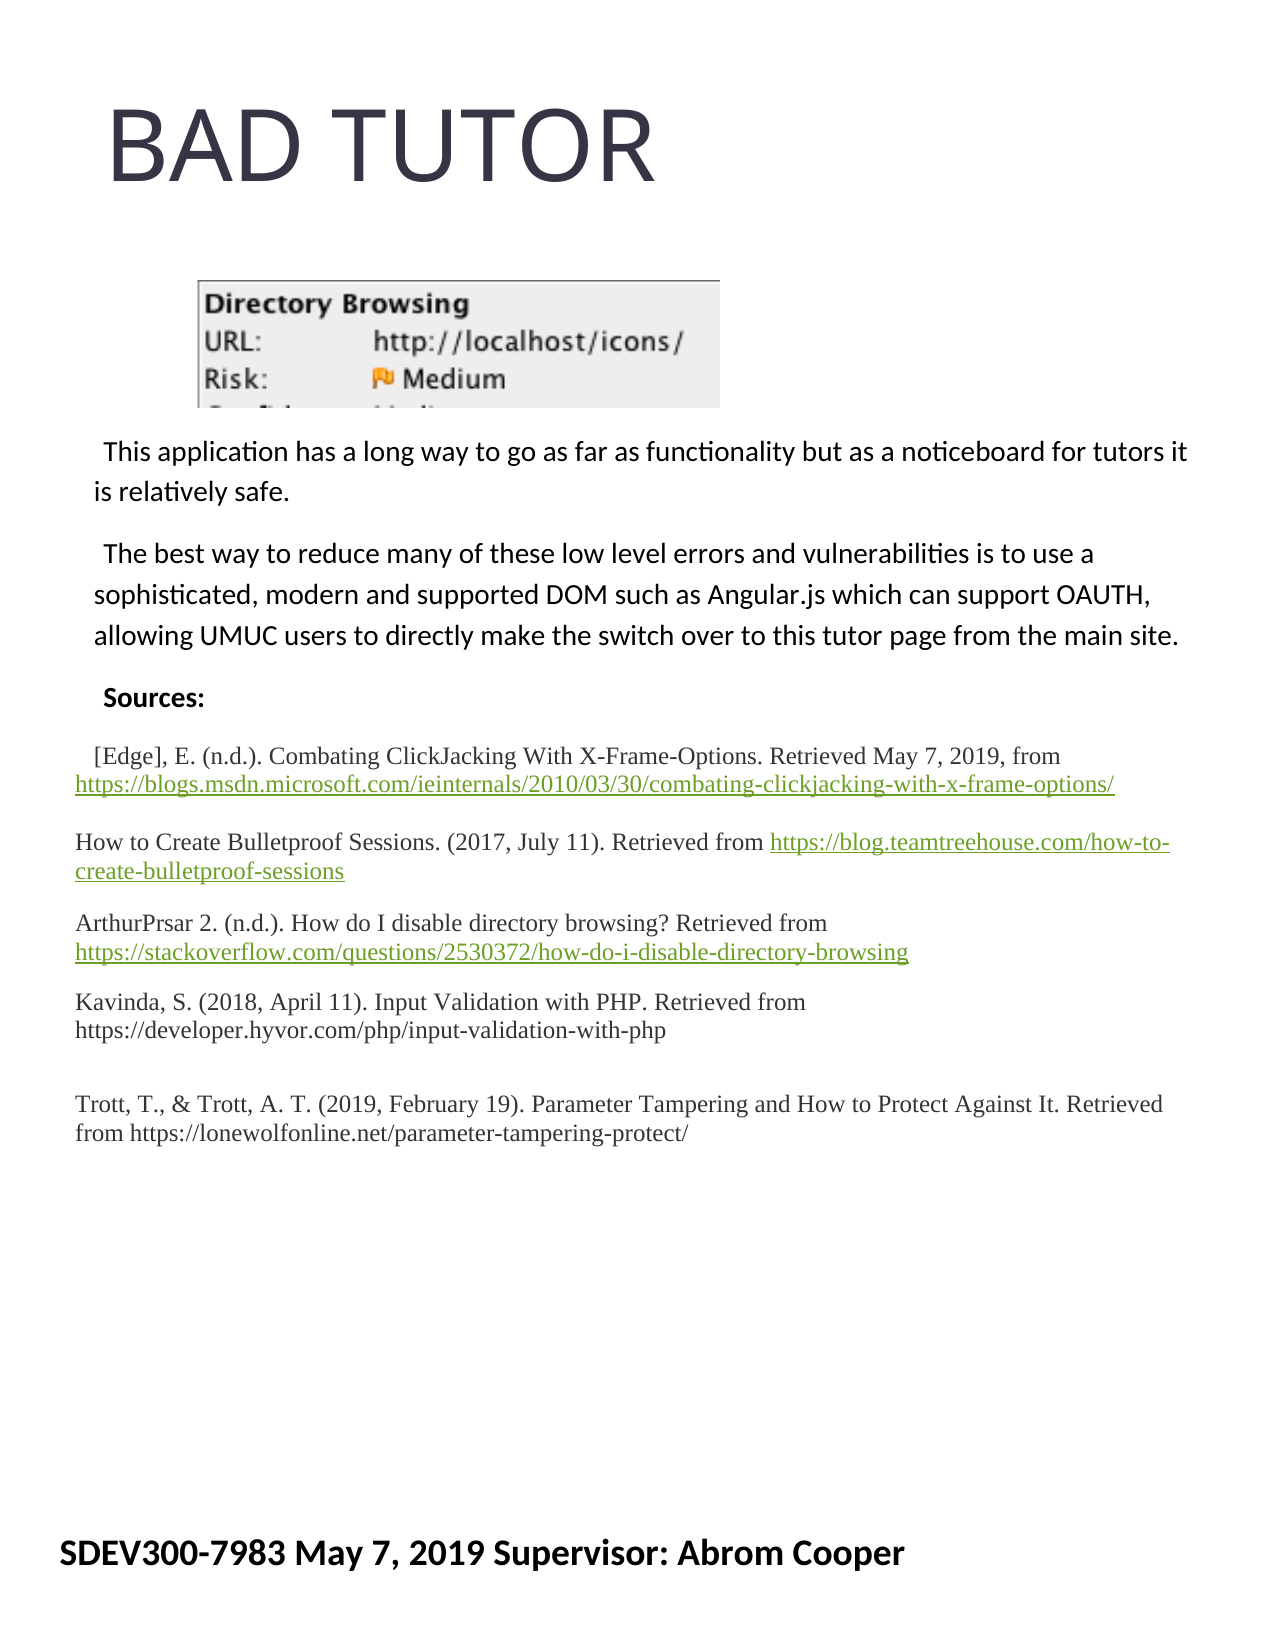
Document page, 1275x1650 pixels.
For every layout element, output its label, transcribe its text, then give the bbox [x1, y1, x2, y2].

text Sources: [0, 679, 1191, 714]
text ArthurPrsar 2. (n.d.). How do I disable directory browsing? Retrieved from https://stackoverflow.com/questions/2530372/how-do-i-disable-directory-browsing [75, 908, 1191, 966]
text The best way to reduce many of these low level errors and vulnerabilities is to use a sophisticated, modern and supported DOM such as Angular.js which can support OAUTH, allowing UMUC users to directly make the switch over to this tutor page from the main site. [94, 535, 1191, 653]
text Kavinda, S. (2018, April 11). Input Validation with PHP. Retrieved from https://developer.hyvor.com/php/input-validation-with-php [667, 987, 1191, 1044]
text How to Create Bulletproof Sessions. (2017, July 11). Retrieved from https://blog.teamtreehouse.com/how-to-create-bulletproof-sessions [344, 827, 1191, 884]
picture [196, 280, 720, 408]
text This application has a long way to go as far as functionality but as a noticeboard for tutors it is relatively safe. [94, 433, 1191, 509]
text [Edge], E. (n.d.). Combating ClickJacking With X-Frame-Options. Retrieved May 7, 2019, from https://blogs.msdn.microsoft.com/ieinternals/2010/03/30/combating-clickjacking-with-x-frame-options/ [75, 741, 1191, 798]
text Trott, T., & Trott, A. T. (2019, February 19). Parameter Tampering and How to Protect Against It. Retrieved from https://lonewolfonline.net/parameter-tampering-protect/ [689, 1089, 1191, 1147]
